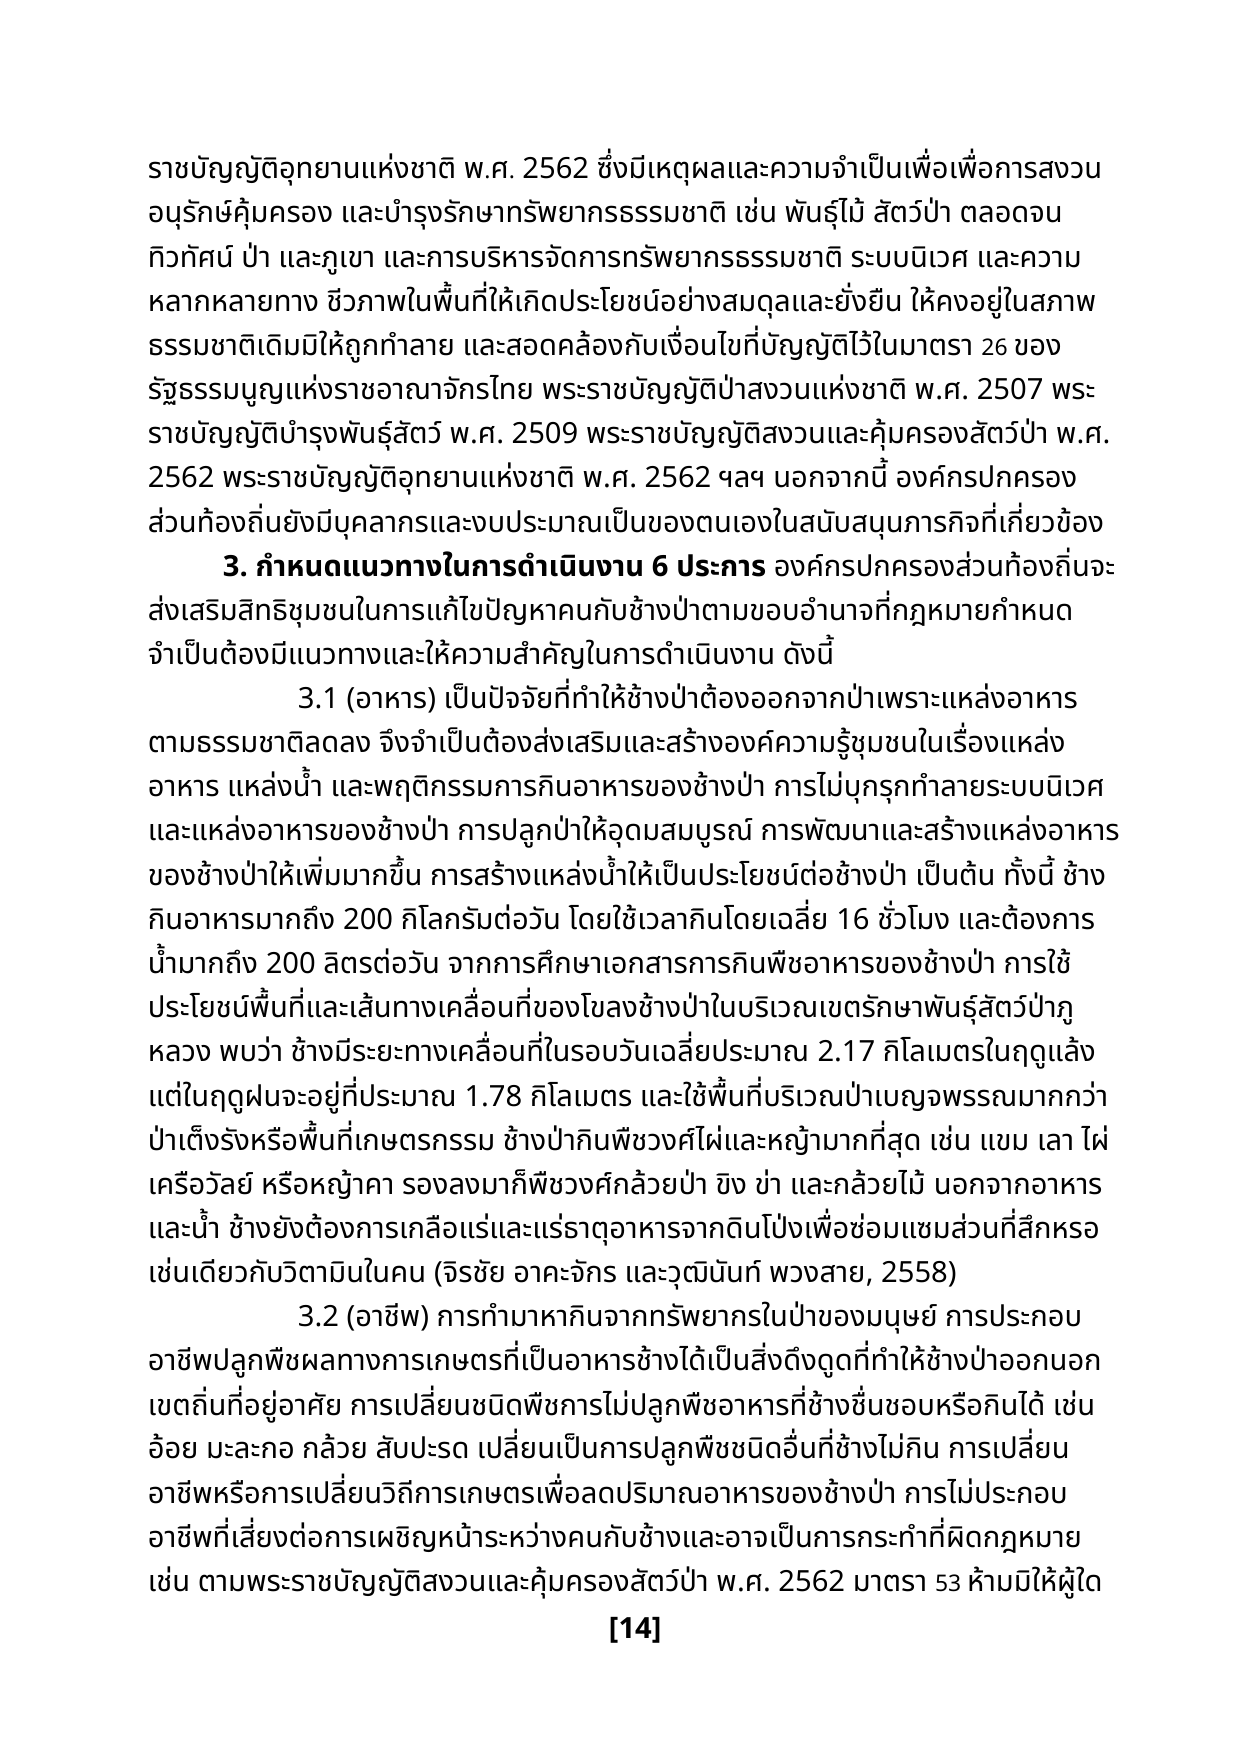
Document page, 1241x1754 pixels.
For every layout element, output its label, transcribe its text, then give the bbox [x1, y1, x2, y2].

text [148, 1296, 1122, 1604]
text 3.1 (อาหาร) เป็นปัจจัยที่ทำให้ช้างป่าต้องออกจากป่าเพราะแหล่งอาหารตามธรรมชาติลดลง จึงจำเป็นต้องส่งเสริมและสร้างองค์ความรู้ชุมชนในเรื่องแหล่งอาหาร แหล่งน้ำ และพฤติกรรมการกินอาหารของช้างป่า การไม่บุกรุกทำลายระบบนิเวศและแหล่งอาหารของช้างป่า การปลูกป่าให้อุดมสมบูรณ์ การพัฒนาและสร้างแหล่งอาหารของช้างป่าให้เพิ่มมากขึ้น การสร้างแหล่งน้ำให้เป็นประโยชน์ต่อช้างป่า เป็นต้น ทั้งนี้ ช้างกินอาหารมากถึง 200 กิโลกรัมต่อวัน โดยใช้เวลากินโดยเฉลี่ย 16 ชั่วโมง และต้องการน้ำมากถึง 200 ลิตรต่อวัน จากการศึกษาเอกสารการกินพืชอาหารของช้างป่า การใช้ประโยชน์พื้นที่และเส้นทางเคลื่อนที่ของโขลงช้างป่าในบริเวณเขตรักษาพันธุ์สัตว์ป่าภูหลวง พบว่า ช้างมีระยะทางเคลื่อนที่ในรอบวันเฉลี่ยประมาณ 2.17 กิโลเมตรในฤดูแล้ง แต่ในฤดูฝนจะอยู่ที่ประมาณ 1.78 กิโลเมตร และใช้พื้นที่บริเวณป่าเบญจพรรณมากกว่าป่าเต็งรังหรือพื้นที่เกษตรกรรม ช้างป่ากินพืชวงศ์ไผ่และหญ้ามากที่สุด เช่น แขม เลา ไผ่เครือวัลย์ หรือหญ้าคา รองลงมาก็พืชวงศ์กล้วยป่า ขิง ข่า และกล้วยไม้ นอกจากอาหารและน้ำ ช้างยังต้องการเกลือแร่และแร่ธาตุอาหารจากดินโป่งเพื่อซ่อมแซมส่วนที่สึกหรอเช่นเดียวกับวิตามินในคน (จิรชัย อาคะจักร และวุฒินันท์ พวงสาย, 2558) [148, 677, 1122, 1296]
text 3. กำหนดแนวทางในการดำเนินงาน 6 ประการ องค์กรปกครองส่วนท้องถิ่นจะส่งเสริมสิทธิชุมชนในการแก้ไขปัญหาคนกับช้างป่าตามขอบอำนาจที่กฎหมายกำหนด จำเป็นต้องมีแนวทางและให้ความสำคัญในการดำเนินงาน ดังนี้ [148, 545, 1122, 677]
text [148, 148, 1122, 545]
